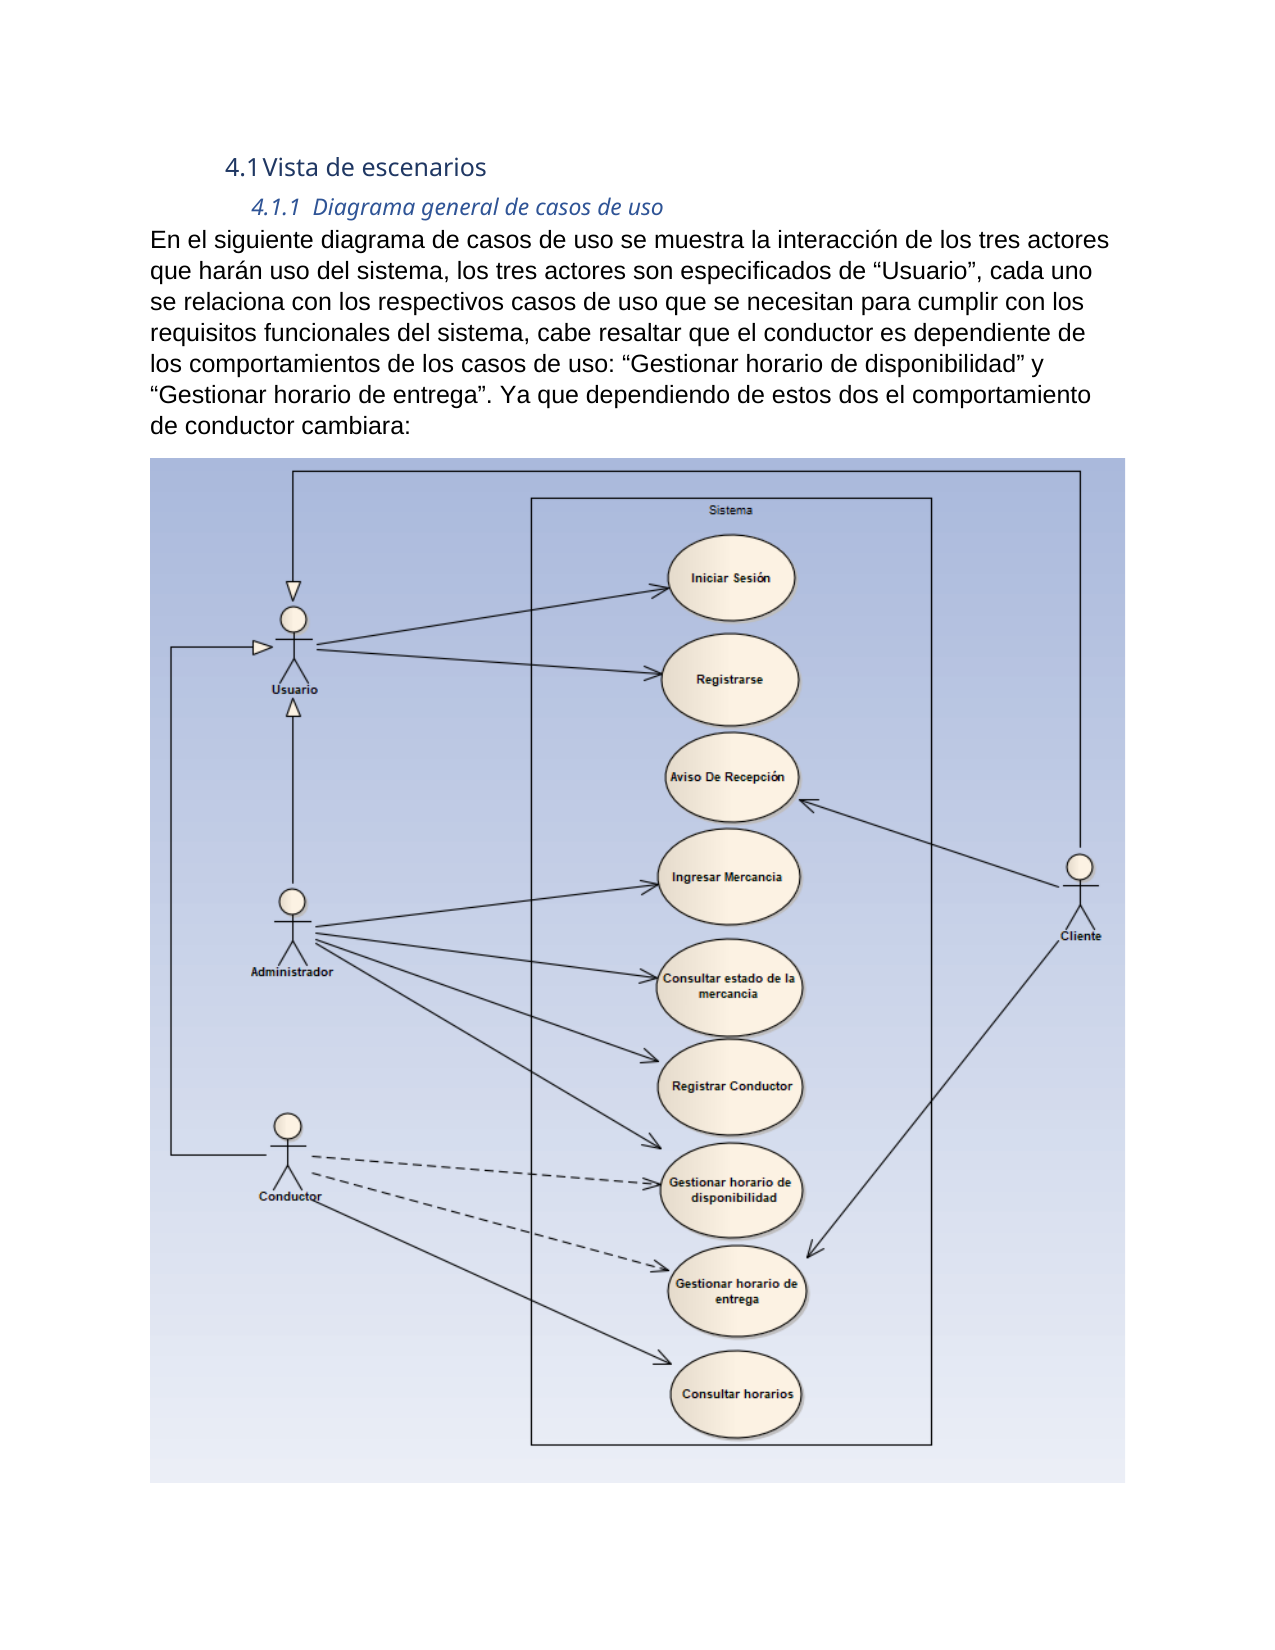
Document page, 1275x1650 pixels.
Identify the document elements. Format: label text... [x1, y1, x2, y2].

picture [150, 458, 1125, 1483]
text En el siguiente diagrama de casos de uso se muestra la interacción de los tres actores que harán uso del sistema, los tres actores son especificados de “Usuario”, cada uno se relaciona con los respectivos casos de uso que se necesitan para cumplir con los requisitos funcionales del sistema, cabe resaltar que el conductor es dependiente de los comportamientos de los casos de uso: “Gestionar horario de disponibilidad” y “Gestionar horario de entrega”. Ya que dependiendo de estos dos el comportamiento de conductor cambiara: [150, 225, 1125, 440]
subtitle Diagrama general de casos de uso [251, 191, 1125, 222]
subtitle Vista de escenarios [225, 150, 1125, 184]
